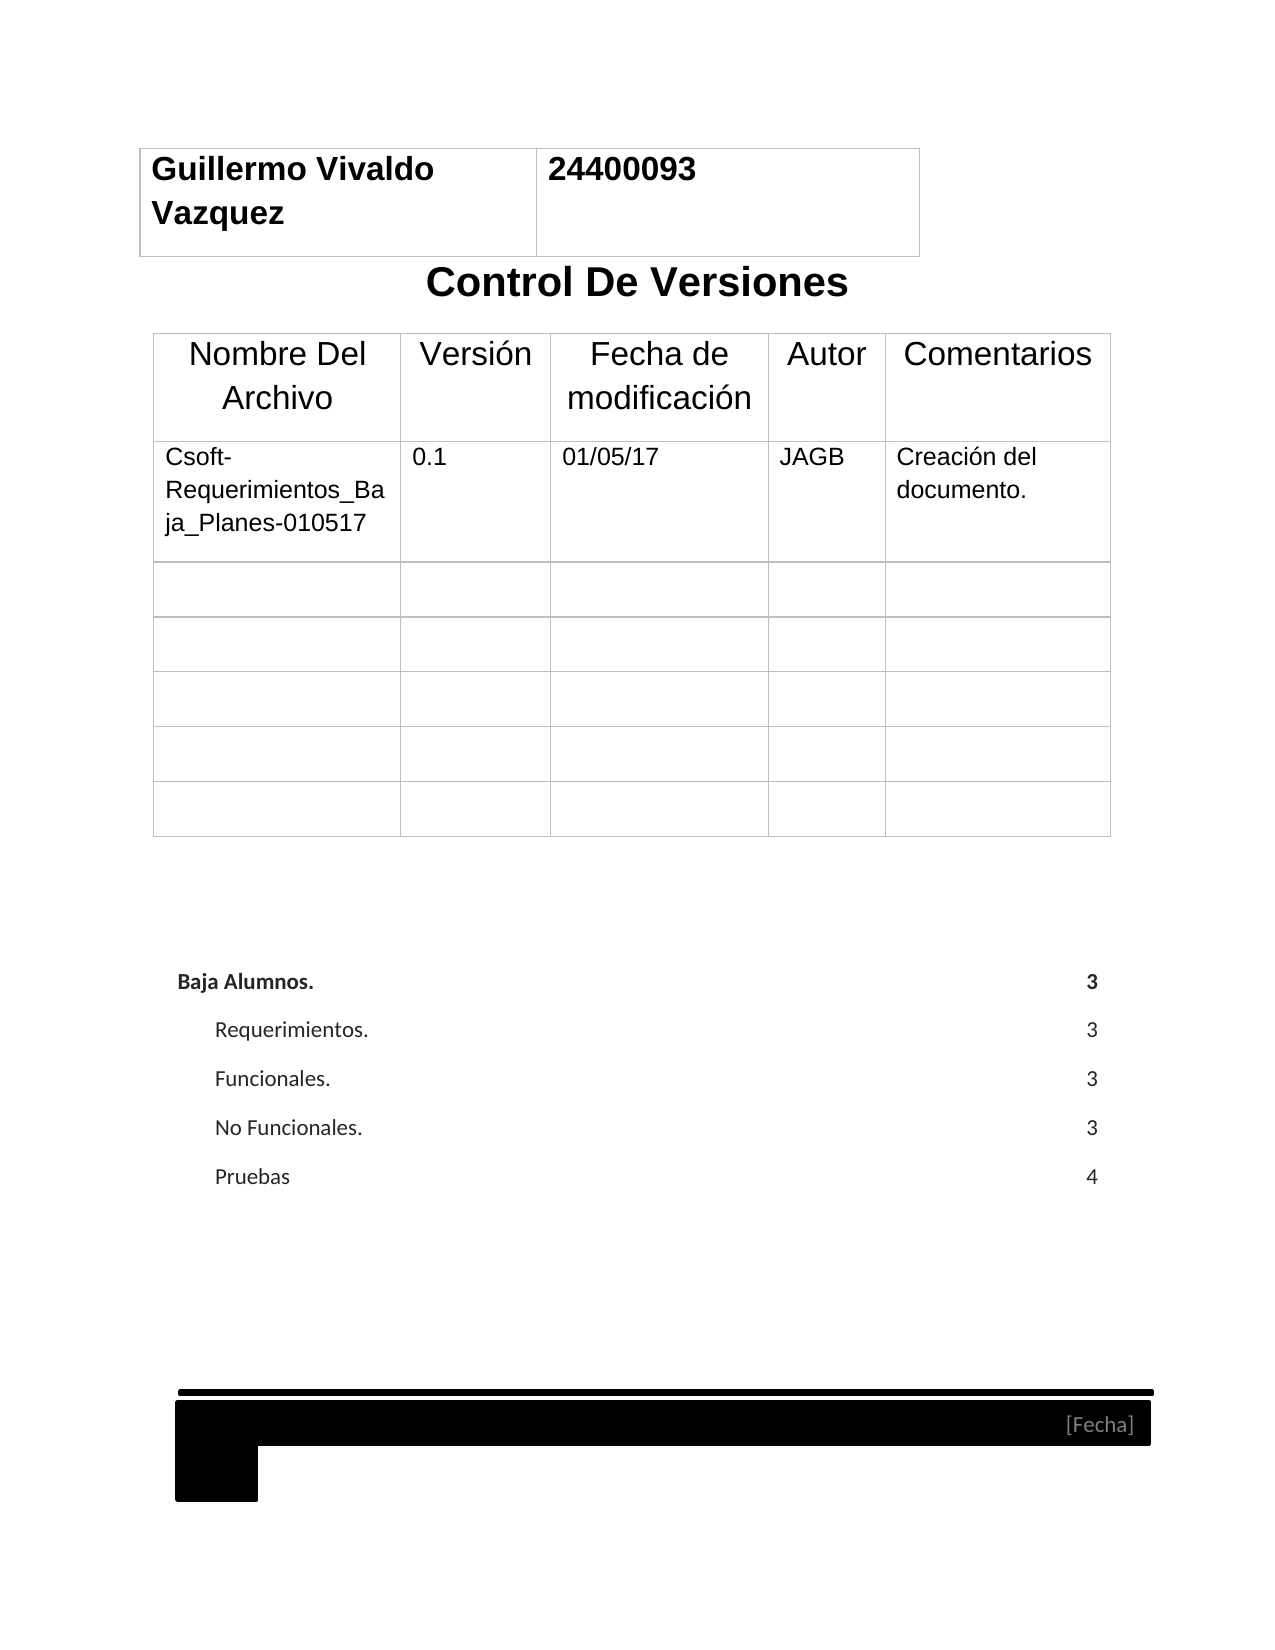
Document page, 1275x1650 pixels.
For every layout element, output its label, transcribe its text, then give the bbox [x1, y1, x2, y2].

table_cell [769, 727, 885, 781]
table_cell [886, 563, 1110, 616]
table_cell [769, 618, 885, 671]
table_cell 0.1 [401, 442, 550, 561]
table_cell [551, 727, 768, 781]
table_cell [401, 563, 550, 616]
table_cell [886, 727, 1110, 781]
table_cell Guillermo Vivaldo Vazquez [141, 149, 536, 256]
table_cell [401, 727, 550, 781]
table_cell [886, 782, 1110, 836]
table_cell [551, 618, 768, 671]
table_header Comentarios [886, 334, 1110, 441]
table_cell [401, 618, 550, 671]
text Control De Versiones [177, 257, 1098, 305]
table_cell Csoft-Requerimientos_Baja_Planes-010517 [154, 442, 400, 561]
table_cell [154, 672, 400, 726]
table_cell [154, 782, 400, 836]
table_cell JAGB [769, 442, 885, 561]
table_cell [154, 563, 400, 616]
table_cell [886, 672, 1110, 726]
table_header Versión [401, 334, 550, 441]
table_header Fecha de modificación [551, 334, 768, 441]
table_cell 24400093 [537, 149, 919, 256]
table_cell [154, 727, 400, 781]
table_cell [769, 782, 885, 836]
table_cell [154, 618, 400, 671]
table_cell [401, 782, 550, 836]
table_cell [551, 563, 768, 616]
table_cell [769, 563, 885, 616]
table_cell [551, 782, 768, 836]
table_header Autor [769, 334, 885, 441]
table_cell [551, 672, 768, 726]
table_cell [401, 672, 550, 726]
table_cell Creación del documento. [886, 442, 1110, 561]
table_cell [886, 618, 1110, 671]
table_cell 01/05/17 [551, 442, 768, 561]
table_header Nombre Del Archivo [154, 334, 400, 441]
table_cell [769, 672, 885, 726]
